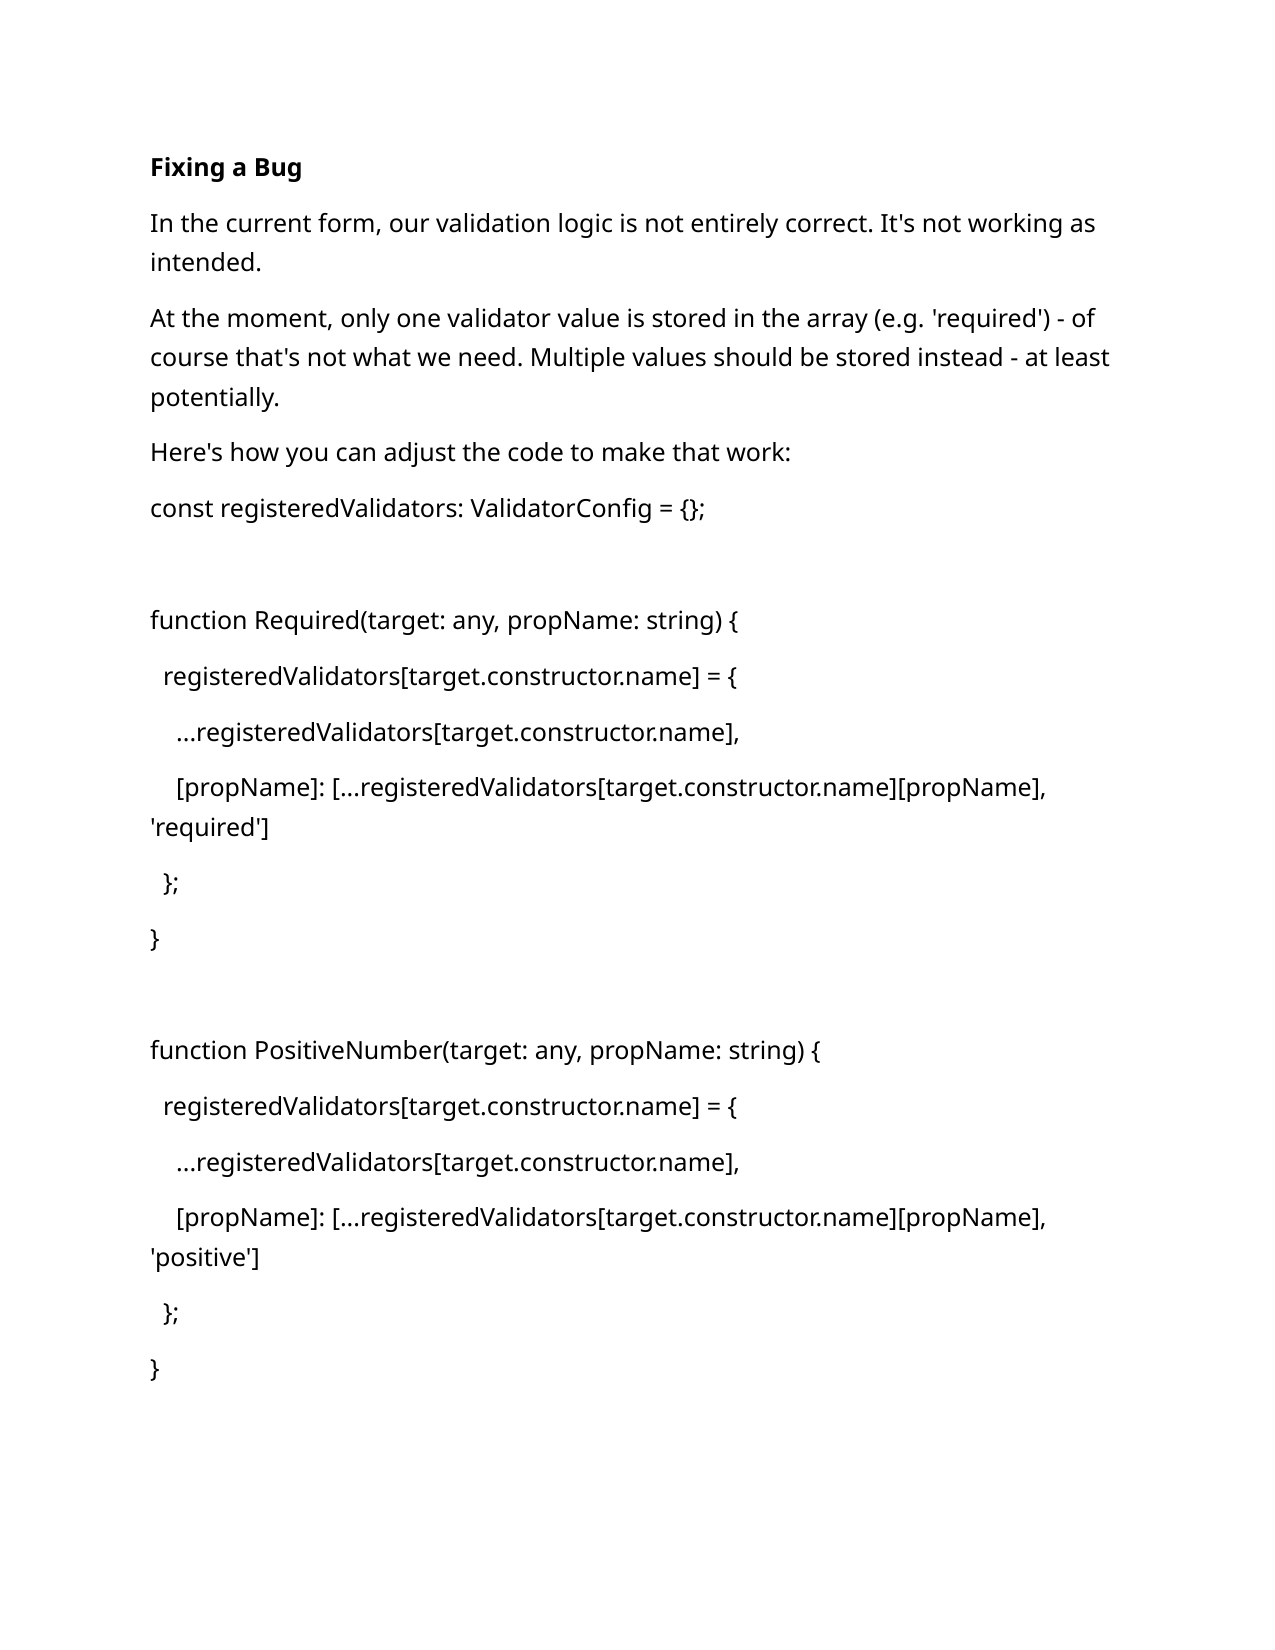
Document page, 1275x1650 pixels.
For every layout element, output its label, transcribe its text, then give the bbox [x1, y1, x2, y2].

text ...registeredValidators[target.constructor.name], [150, 1144, 1125, 1178]
text [propName]: [...registeredValidators[target.constructor.name][propName], 'required'] [150, 770, 1125, 843]
text }; [150, 865, 1125, 899]
text At the moment, only one validator value is stored in the array (e.g. 'required') - of course that's not what we need. Multiple values should be stored instead - at least potentially. [150, 301, 1125, 413]
text Here's how you can adjust the code to make that work: [150, 435, 1125, 469]
text ...registeredValidators[target.constructor.name], [150, 714, 1125, 748]
text Fixing a Bug [150, 150, 1125, 184]
text registeredValidators[target.constructor.name] = { [150, 1088, 1125, 1122]
text } [150, 1351, 1125, 1385]
text function Required(target: any, propName: string) { [150, 602, 1125, 637]
text function PositiveNumber(target: any, propName: string) { [150, 1032, 1125, 1067]
text [propName]: [...registeredValidators[target.constructor.name][propName], 'positive'] [150, 1200, 1125, 1273]
text }; [150, 1295, 1125, 1329]
text In the current form, our validation logic is not entirely correct. It's not working as intended. [150, 206, 1125, 279]
text const registeredValidators: ValidatorConfig = {}; [150, 491, 1125, 525]
text registeredValidators[target.constructor.name] = { [150, 658, 1125, 692]
text } [150, 921, 1125, 955]
